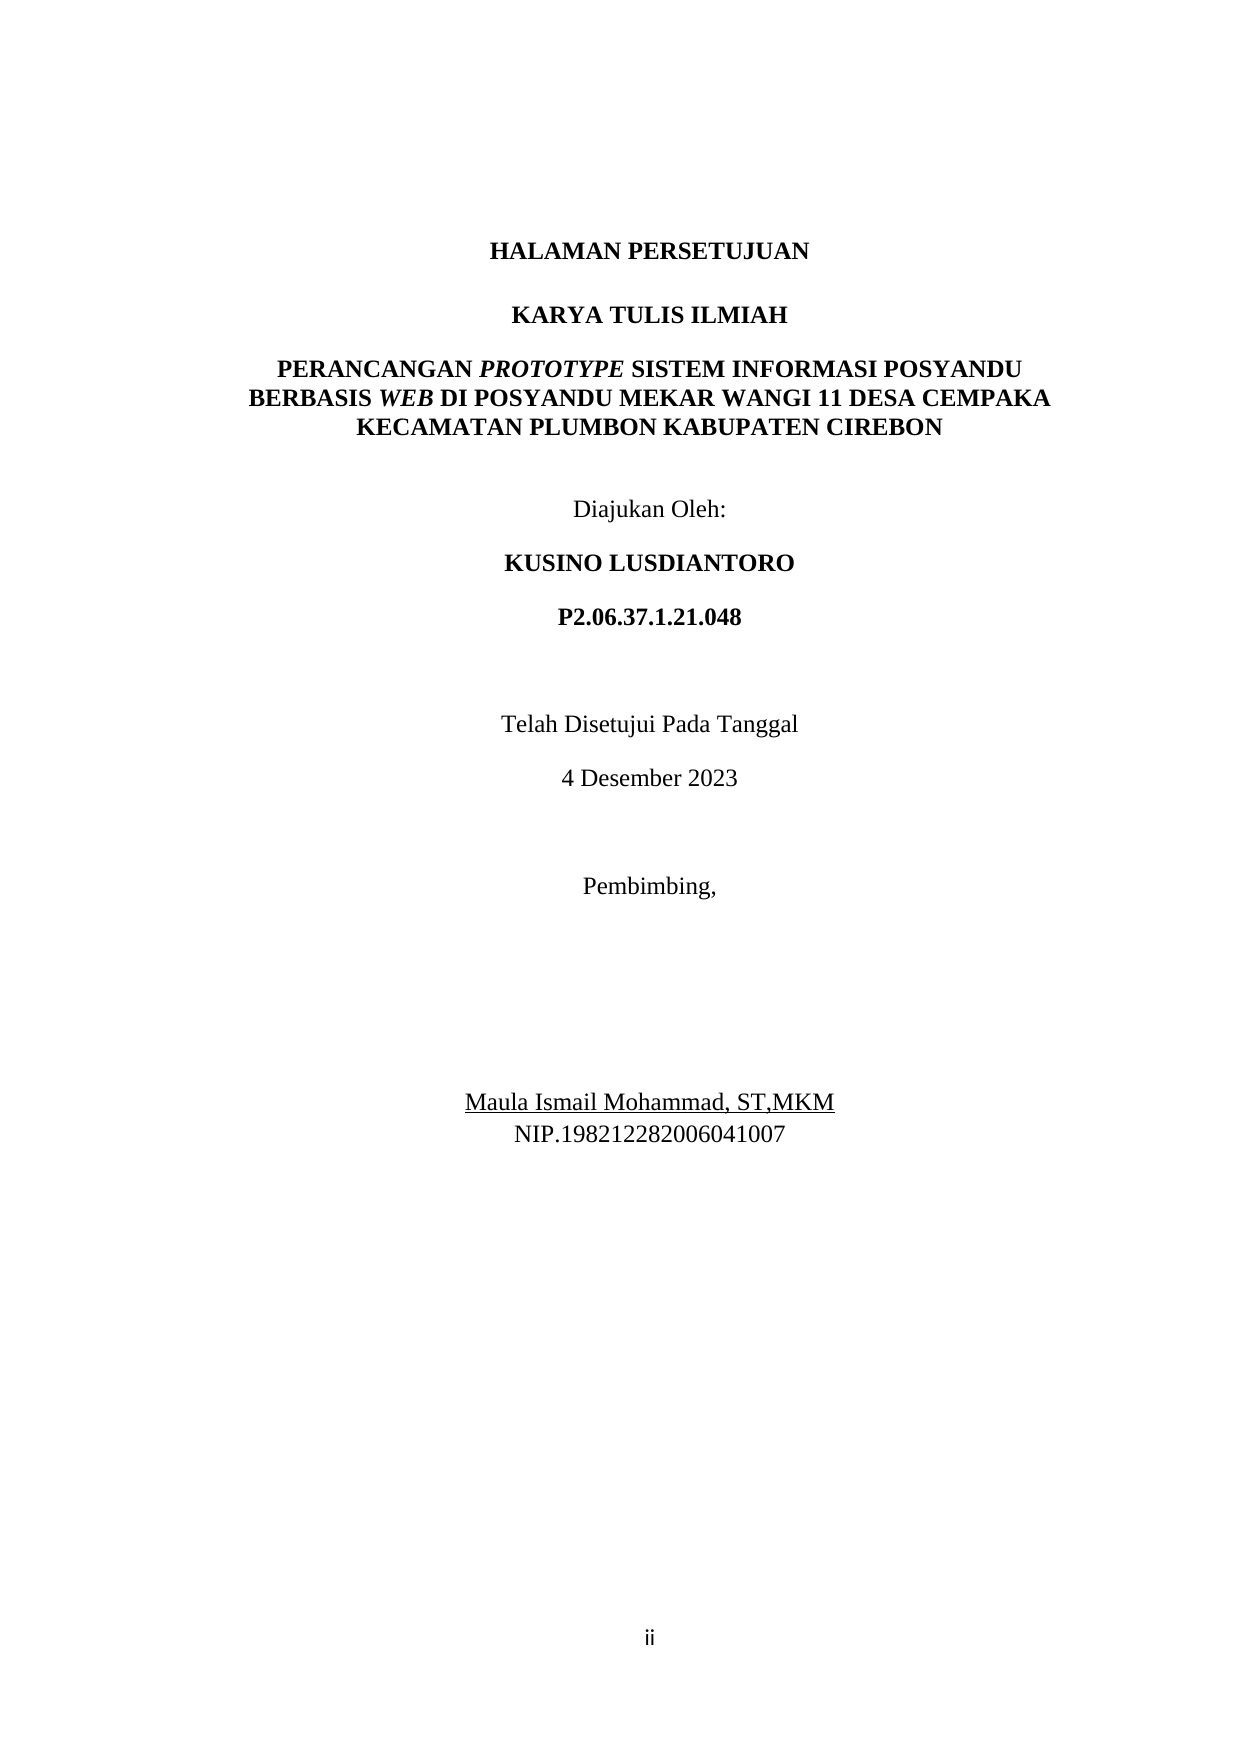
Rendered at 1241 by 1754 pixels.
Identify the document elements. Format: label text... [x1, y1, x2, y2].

text Telah Disetujui Pada Tanggal [236, 709, 1063, 738]
text NIP.198212282006041007 [236, 1119, 1063, 1148]
text 4 Desember 2023 [236, 763, 1063, 792]
text Maula Ismail Mohammad, ST,MKM [236, 1087, 1063, 1115]
text KUSINO LUSDIANTORO [236, 548, 1063, 577]
text Pembimbing, [236, 871, 1063, 900]
text HALAMAN PERSETUJUAN [236, 236, 1063, 265]
text KARYA TULIS ILMIAH [236, 300, 1063, 329]
text Diajukan Oleh: [236, 494, 1063, 523]
text P2.06.37.1.21.048 [236, 602, 1063, 631]
text PERANCANGAN PROTOTYPE SISTEM INFORMASI POSYANDU BERBASIS WEB DI POSYANDU MEKAR WANGI 11 DESA CEMPAKA KECAMATAN PLUMBON KABUPATEN CIREBON [236, 354, 1063, 440]
